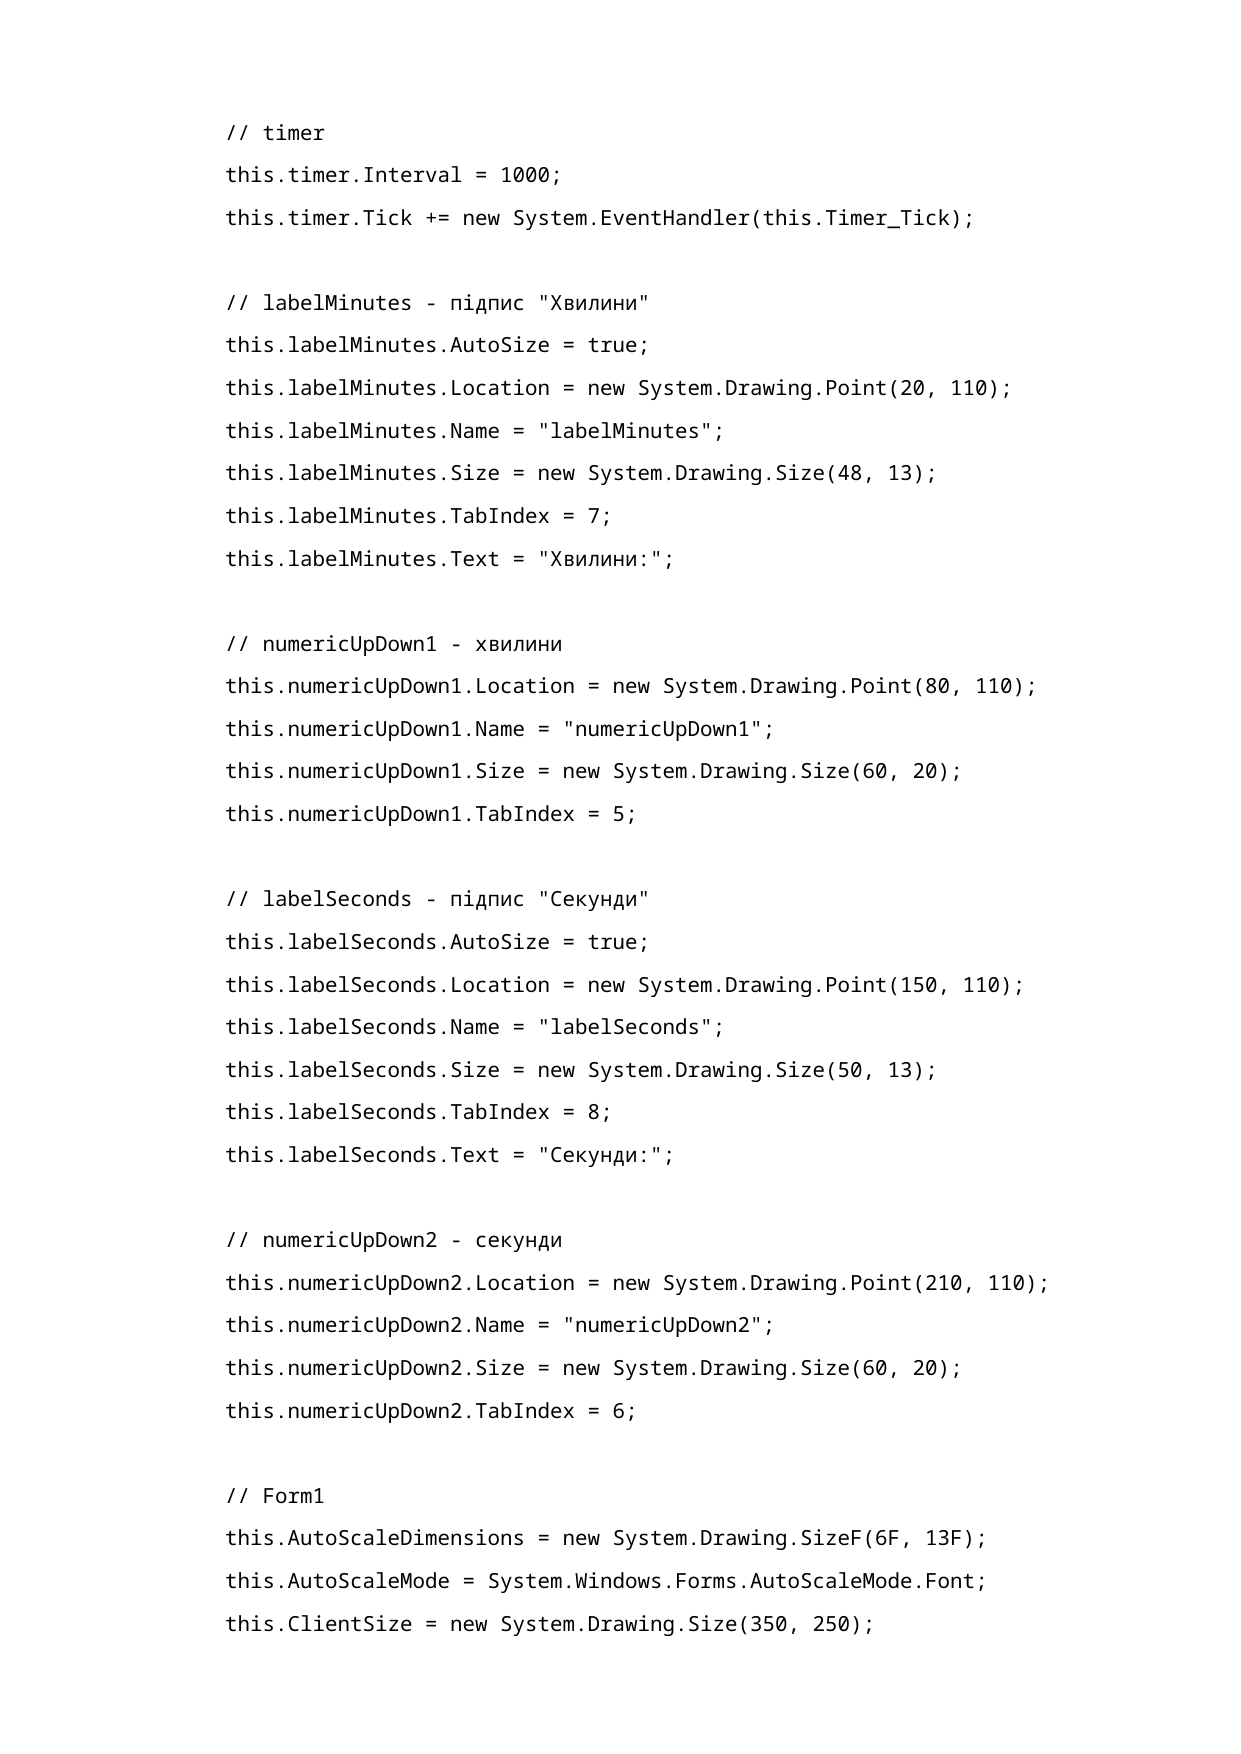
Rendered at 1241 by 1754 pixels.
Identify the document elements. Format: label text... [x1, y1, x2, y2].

text this.AutoScaleDimensions = new System.Drawing.SizeF(6F, 13F); [75, 1523, 1165, 1552]
text this.numericUpDown1.Size = new System.Drawing.Size(60, 20); [75, 757, 1165, 785]
text this.labelSeconds.TabIndex = 8; [75, 1097, 1165, 1126]
text this.labelSeconds.Name = "labelSeconds"; [75, 1012, 1165, 1041]
text this.labelMinutes.Text = "Хвилини:"; [75, 544, 1165, 572]
text // numericUpDown2 - секунди [75, 1225, 1165, 1254]
text this.labelMinutes.Name = "labelMinutes"; [75, 416, 1165, 444]
text this.numericUpDown1.Name = "numericUpDown1"; [75, 714, 1165, 742]
text this.numericUpDown1.TabIndex = 5; [75, 799, 1165, 828]
text // timer [75, 118, 1165, 146]
text this.labelMinutes.Location = new System.Drawing.Point(20, 110); [75, 373, 1165, 402]
text this.labelSeconds.Text = "Секунди:"; [75, 1140, 1165, 1168]
text this.timer.Interval = 1000; [75, 160, 1165, 189]
text this.numericUpDown1.Location = new System.Drawing.Point(80, 110); [75, 671, 1165, 700]
text this.labelSeconds.Size = new System.Drawing.Size(50, 13); [75, 1055, 1165, 1083]
text this.numericUpDown2.Size = new System.Drawing.Size(60, 20); [75, 1353, 1165, 1382]
text // Form1 [75, 1481, 1165, 1509]
text // labelMinutes - підпис "Хвилини" [75, 288, 1165, 316]
text // numericUpDown1 - хвилини [75, 629, 1165, 657]
text // labelSeconds - підпис "Секунди" [75, 884, 1165, 913]
text this.labelSeconds.AutoSize = true; [75, 927, 1165, 956]
text this.numericUpDown2.Location = new System.Drawing.Point(210, 110); [75, 1268, 1165, 1296]
text this.numericUpDown2.TabIndex = 6; [75, 1396, 1165, 1424]
text this.labelSeconds.Location = new System.Drawing.Point(150, 110); [75, 970, 1165, 998]
text this.ClientSize = new System.Drawing.Size(350, 250); [75, 1609, 1165, 1637]
text this.timer.Tick += new System.EventHandler(this.Timer_Tick); [75, 203, 1165, 231]
text this.AutoScaleMode = System.Windows.Forms.AutoScaleMode.Font; [75, 1566, 1165, 1594]
text this.numericUpDown2.Name = "numericUpDown2"; [75, 1311, 1165, 1339]
text this.labelMinutes.AutoSize = true; [75, 331, 1165, 359]
text this.labelMinutes.TabIndex = 7; [75, 501, 1165, 529]
text this.labelMinutes.Size = new System.Drawing.Size(48, 13); [75, 458, 1165, 487]
